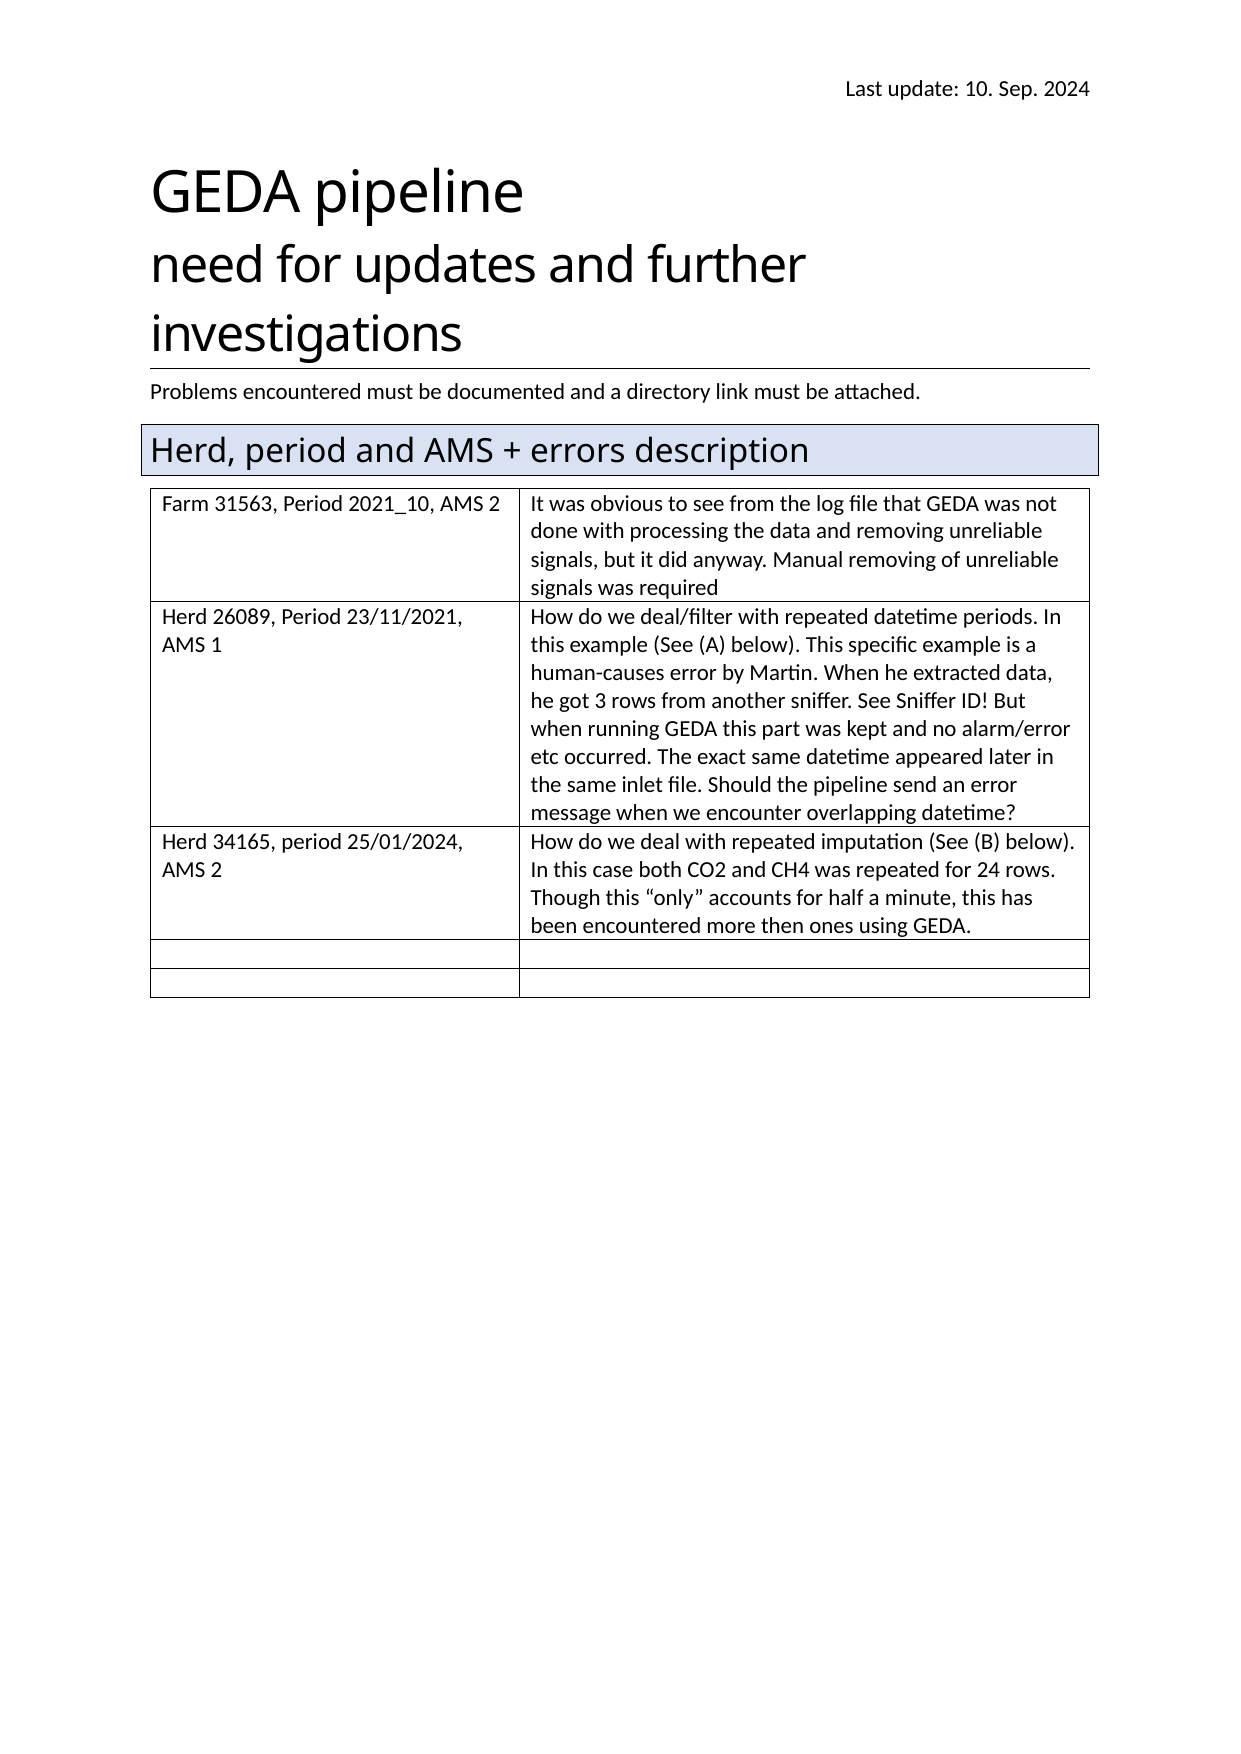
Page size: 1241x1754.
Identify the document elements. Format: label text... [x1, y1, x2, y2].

table_cell [520, 969, 1089, 997]
table_cell Herd 26089, Period 23/11/2021, AMS 1 [151, 602, 519, 826]
subtitle Herd, period and AMS + errors description [142, 425, 1098, 475]
table_cell Herd 34165, period 25/01/2024, AMS 2 [151, 827, 519, 939]
table_cell How do we deal/filter with repeated datetime periods. In this example (See (A) below). This specific example is a human-causes error by Martin. When he extracted data, he got 3 rows from another sniffer. See Sniffer ID! But when running GEDA this part was kept and no alarm/error etc occurred. The exact same datetime appeared later in the same inlet file. Should the pipeline send an error message when we encounter overlapping datetime? [520, 602, 1089, 826]
table_cell [151, 969, 519, 997]
text Problems encountered must be documented and a directory link must be attached. [150, 377, 1090, 405]
table_header Farm 31563, Period 2021_10, AMS 2 [151, 489, 519, 601]
table_cell [151, 940, 519, 968]
title GEDA pipeline need for updates and further investigations [150, 150, 1090, 368]
table_cell How do we deal with repeated imputation (See (B) below). In this case both CO2 and CH4 was repeated for 24 rows. Though this “only” accounts for half a minute, this has been encountered more then ones using GEDA. [520, 827, 1089, 939]
table_header It was obvious to see from the log file that GEDA was not done with processing the data and removing unreliable signals, but it did anyway. Manual removing of unreliable signals was required [520, 489, 1089, 601]
table_cell [520, 940, 1089, 968]
